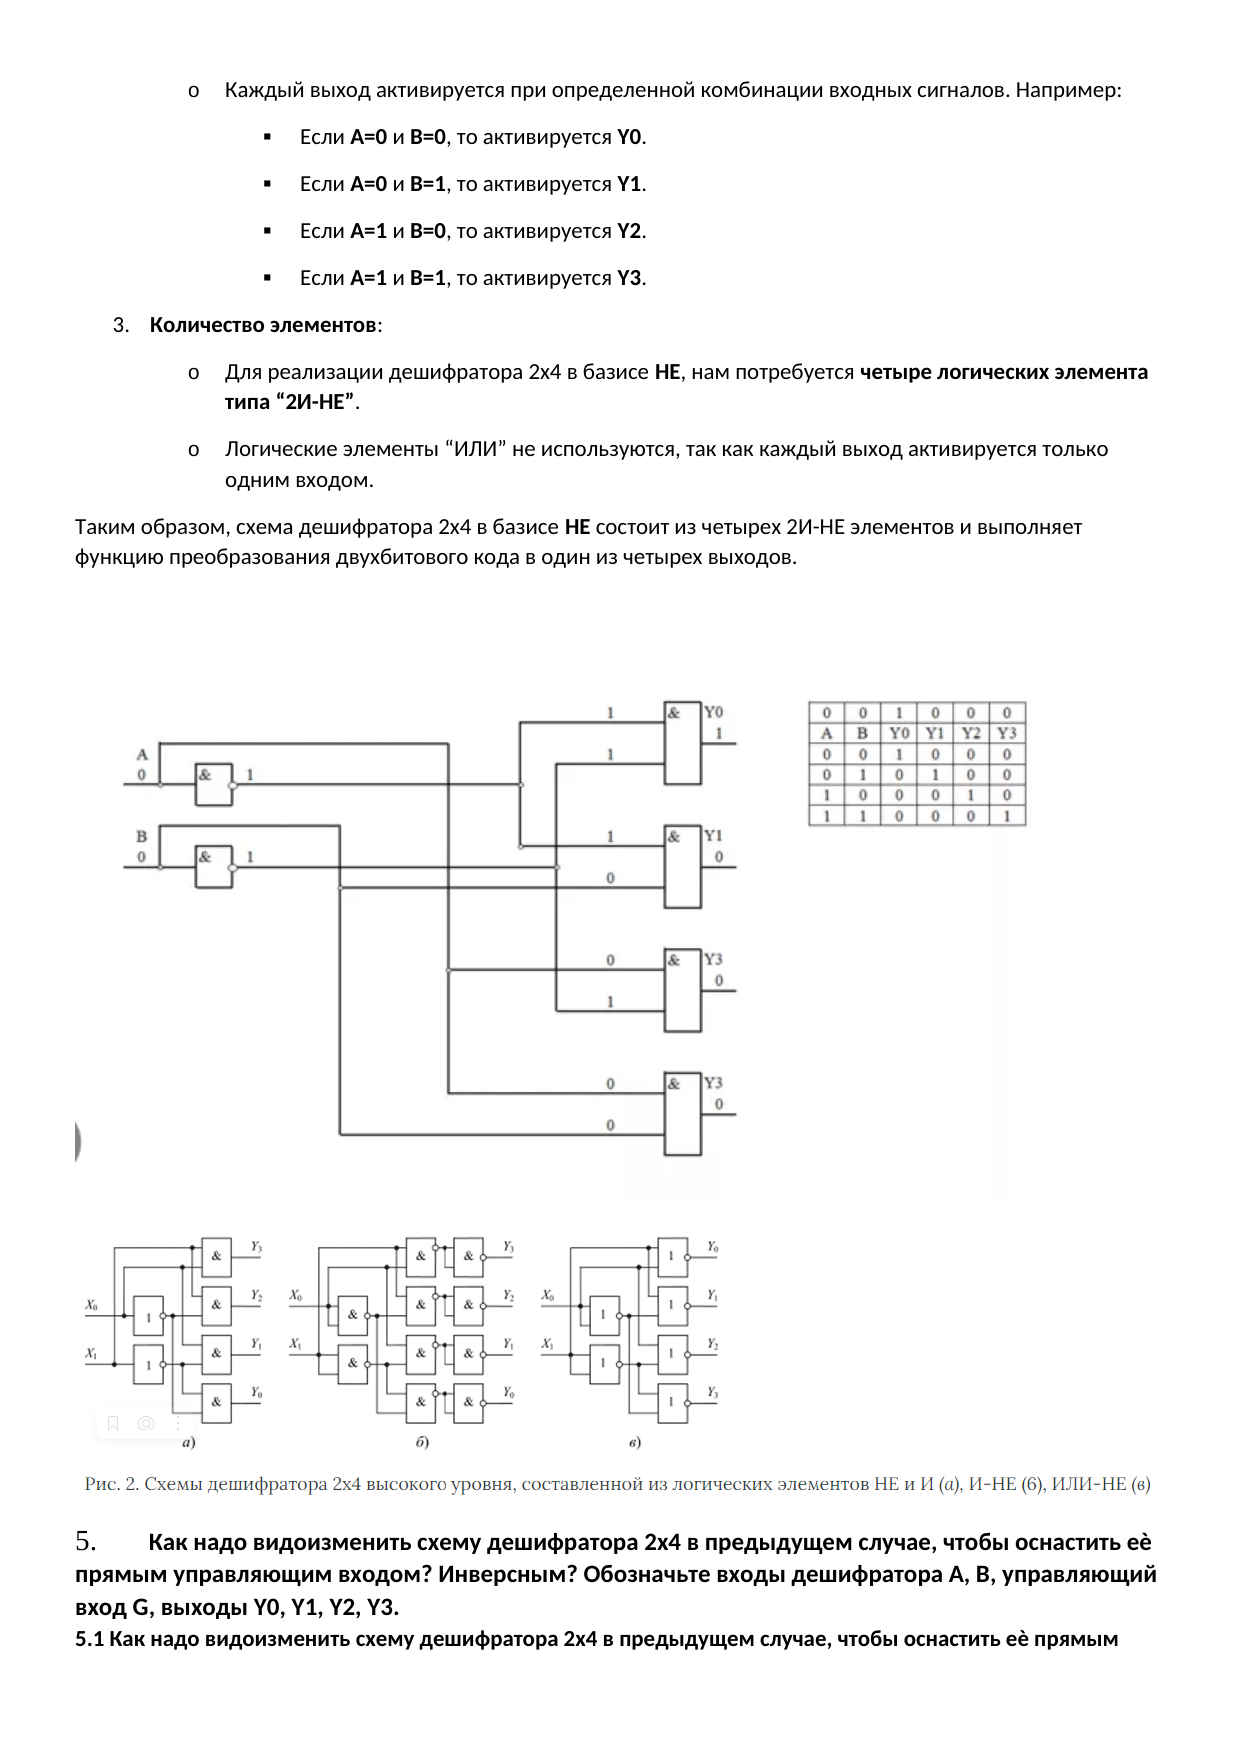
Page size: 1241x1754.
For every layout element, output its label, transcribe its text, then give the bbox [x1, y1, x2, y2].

list Если A=0 и B=0, то активируется Y0. [262, 122, 1165, 150]
picture [75, 589, 1166, 1200]
list Количество элементов: [112, 310, 1165, 338]
list Для реализации дешифратора 2х4 в базисе НЕ, нам потребуется четыре логических элемента типа “2И-НЕ”. [187, 357, 1165, 416]
list Каждый выход активируется при определенной комбинации входных сигналов. Например: [187, 75, 1165, 103]
list Если A=1 и B=0, то активируется Y2. [262, 216, 1165, 244]
list Логические элементы “ИЛИ” не используются, так как каждый выход активируется только одним входом. [187, 434, 1165, 493]
picture [75, 1218, 1188, 1504]
list Если A=1 и B=1, то активируется Y3. [262, 263, 1165, 291]
list Если A=0 и B=1, то активируется Y1. [262, 169, 1165, 197]
text Таким образом, схема дешифратора 2х4 в базисе НЕ состоит из четырех 2И-НЕ элементов и выполняет функцию преобразования двухбитового кода в один из четырех выходов. [75, 512, 1165, 570]
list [75, 1523, 1165, 1652]
